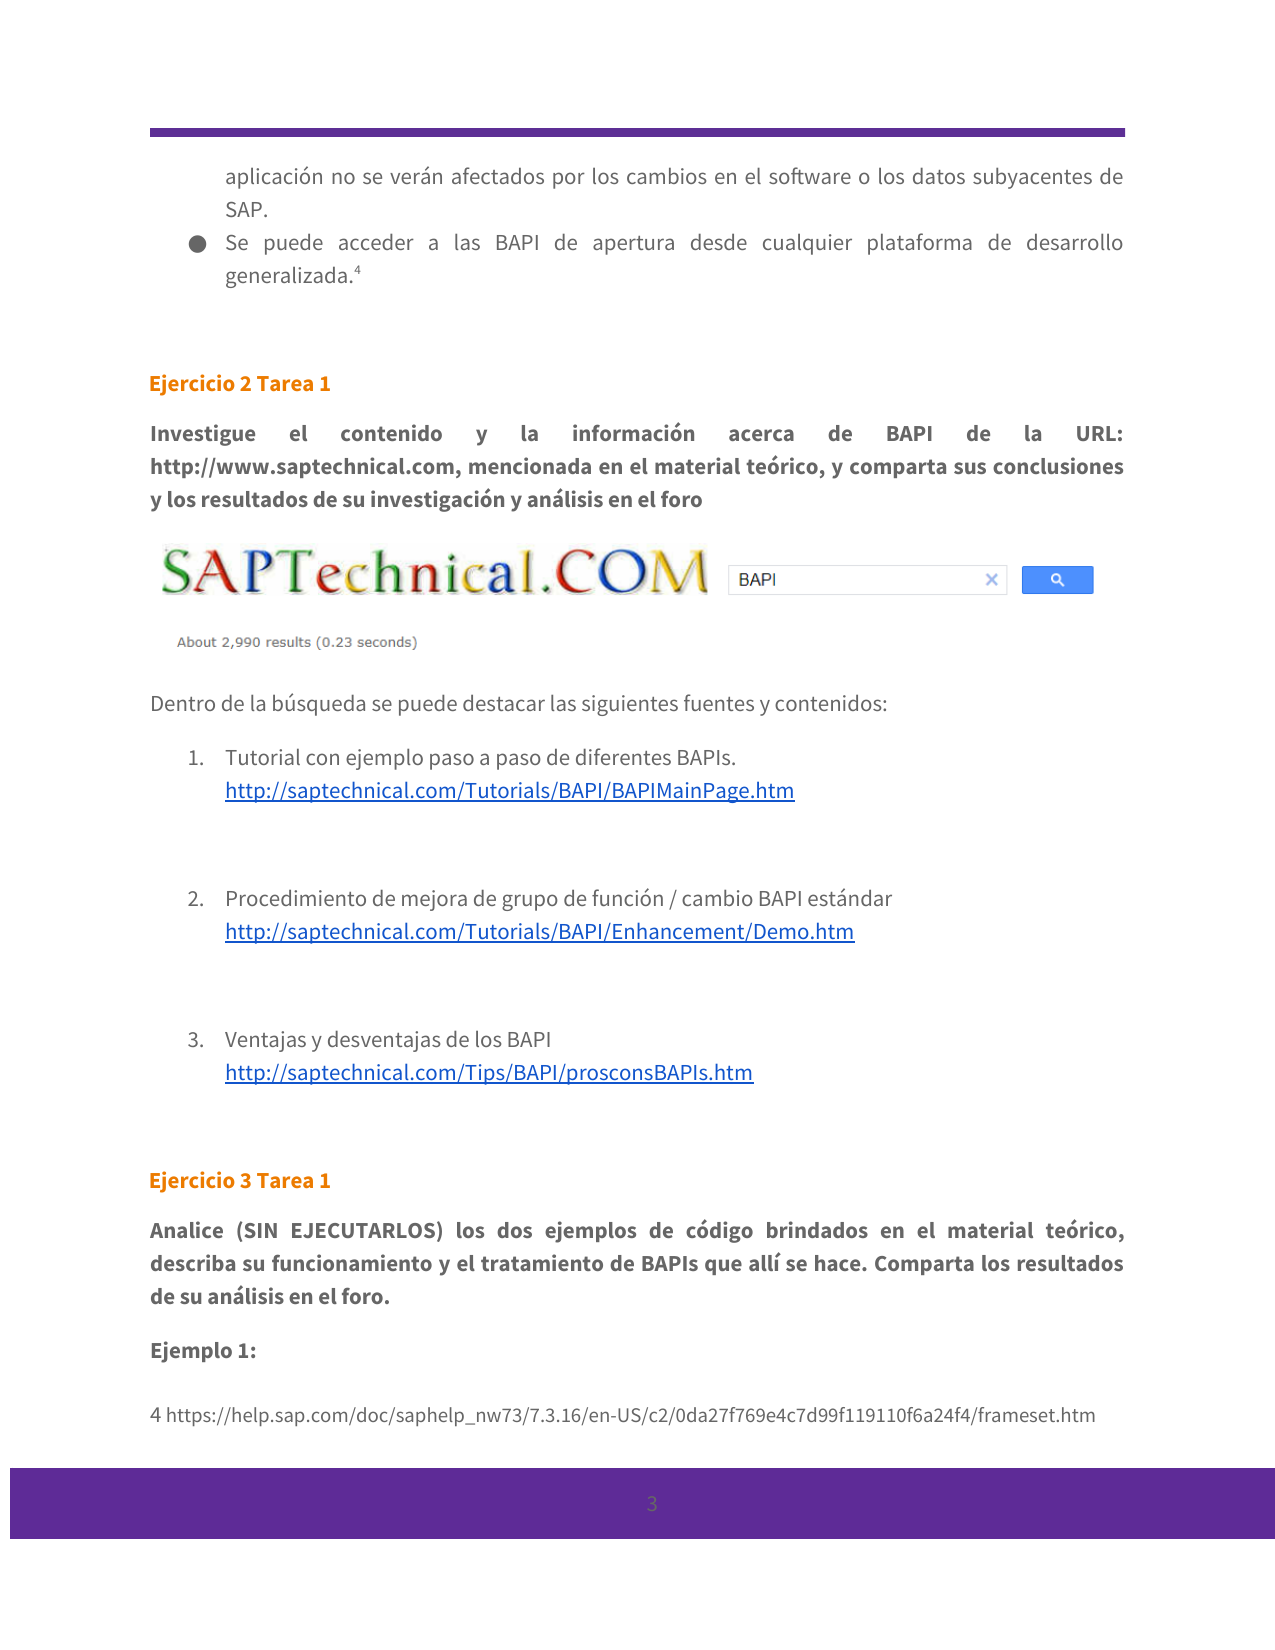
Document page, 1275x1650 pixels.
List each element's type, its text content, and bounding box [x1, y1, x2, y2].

list Tutorial con ejemplo paso a paso de diferentes BAPIs. http://saptechnical.com/Tutorials/BAPI/BAPIMainPage.htm [187, 743, 1125, 805]
subtitle Ejercicio 2 Tarea 1 [148, 369, 1127, 398]
picture [150, 538, 1109, 664]
text Investigue el contenido y la información acerca de BAPI de la URL: http://www.saptechnical.com, mencionada en el material teórico, y comparta sus conclusiones y los resultados de su investigación y análisis en el foro [150, 418, 1125, 513]
picture [150, 128, 1125, 137]
subtitle Ejercicio 3 Tarea 1 [148, 1166, 1127, 1195]
text Dentro de la búsqueda se puede destacar las siguientes fuentes y contenidos: [150, 689, 1125, 718]
text Ejemplo 1: [150, 1336, 1125, 1364]
list Procedimiento de mejora de grupo de función / cambio BAPI estándar http://saptechnical.com/Tutorials/BAPI/Enhancement/Demo.htm [187, 884, 1125, 946]
list Ventajas y desventajas de los BAPI http://saptechnical.com/Tips/BAPI/prosconsBAPIs.htm [187, 1025, 1125, 1087]
list Se puede acceder a las BAPI de apertura desde cualquier plataforma de desarrollo generalizada. [187, 228, 1125, 290]
text Analice (SIN EJECUTARLOS) los dos ejemplos de código brindados en el material teórico, describa su funcionamiento y el tratamiento de BAPIs que allí se hace. Comparta los resultados de su análisis en el foro. [150, 1216, 1125, 1311]
